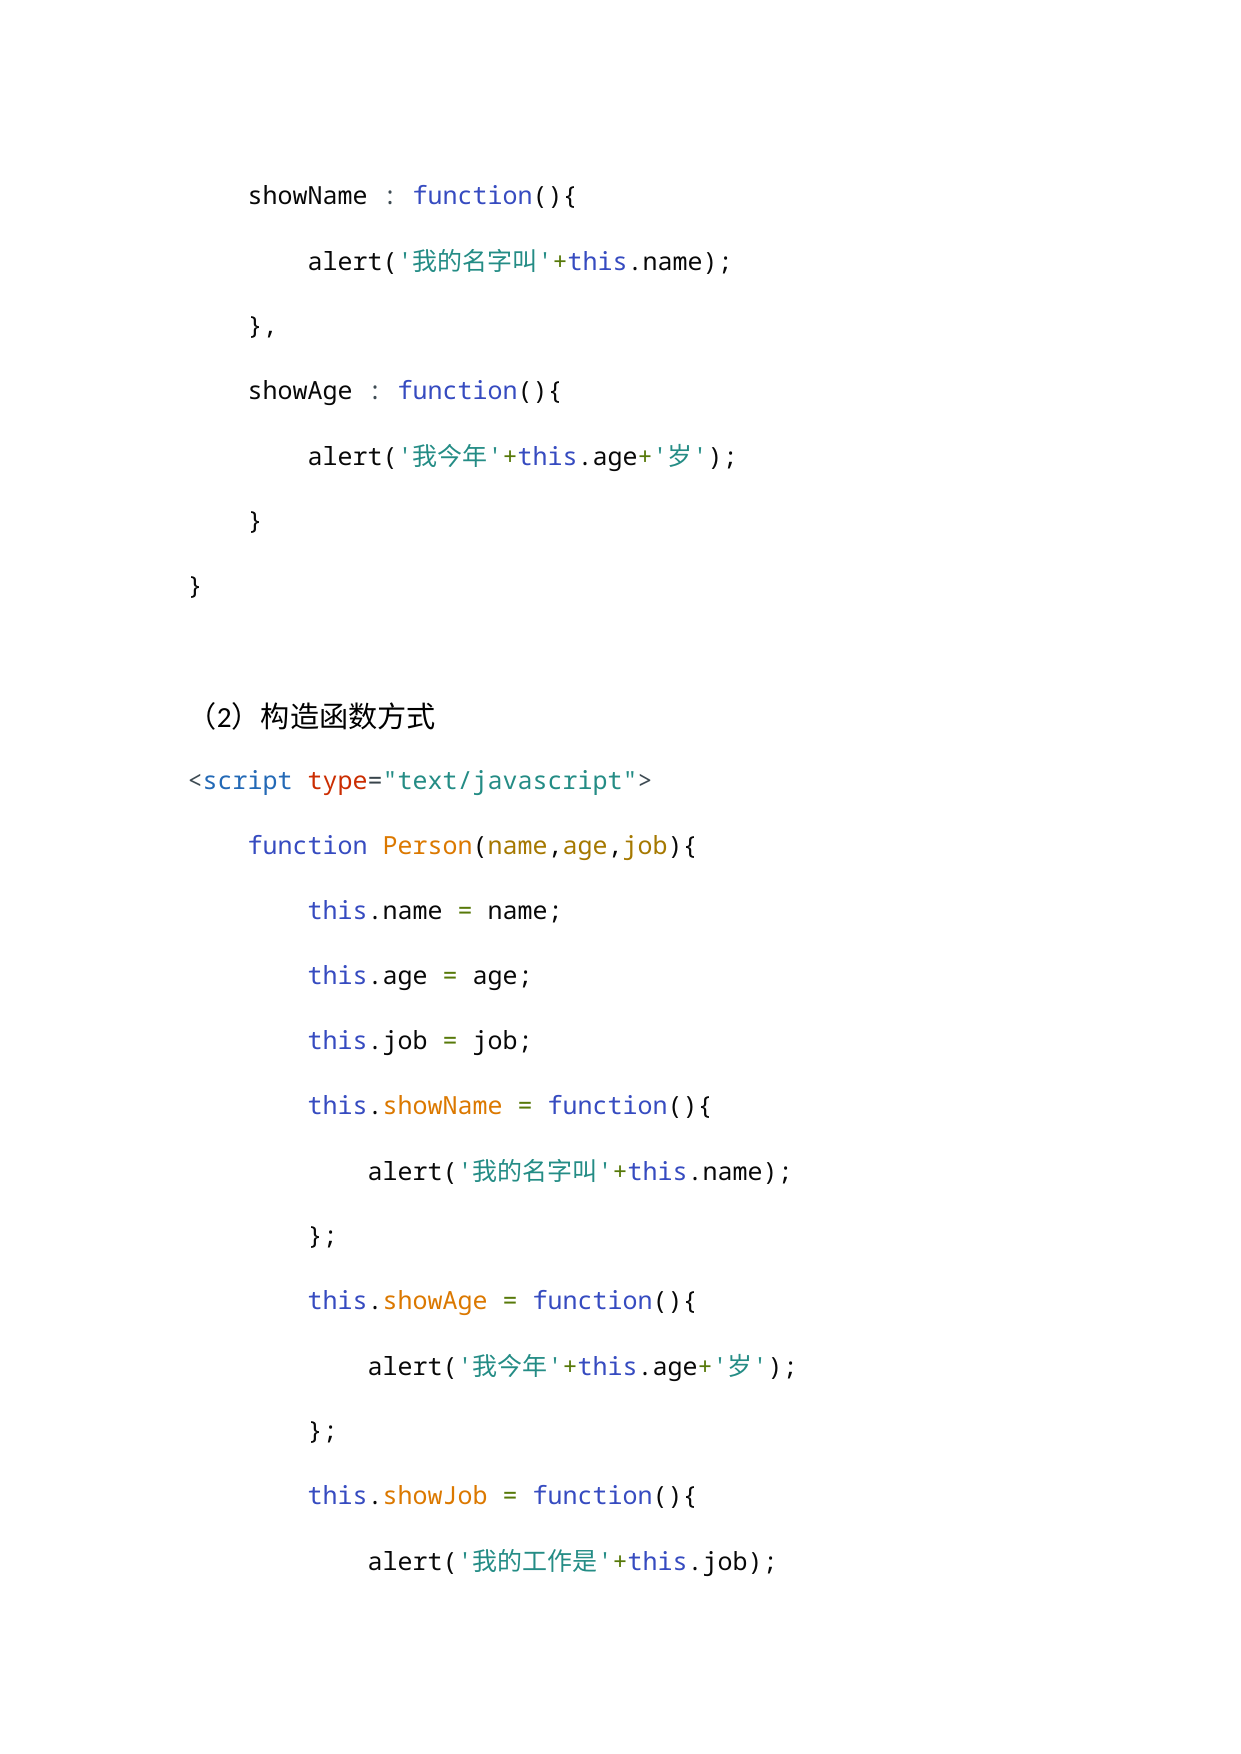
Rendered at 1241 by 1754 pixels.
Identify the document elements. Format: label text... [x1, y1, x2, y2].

text showName : function(){ [187, 162, 1053, 227]
text this.name = name; [187, 877, 1053, 942]
text alert('我的名字叫'+this.name); [187, 1137, 1053, 1202]
text this.showAge = function(){ [187, 1267, 1053, 1332]
text } [187, 552, 1053, 617]
text this.showJob = function(){ [187, 1462, 1053, 1527]
text }, [187, 292, 1053, 357]
text alert('我今年'+this.age+'岁'); [187, 422, 1053, 487]
text function Person(name,age,job){ [187, 812, 1053, 877]
text this.job = job; [187, 1007, 1053, 1072]
text showAge : function(){ [187, 357, 1053, 422]
text }; [187, 1397, 1053, 1462]
text alert('我的工作是'+this.job); [187, 1527, 1053, 1592]
text this.showName = function(){ [187, 1072, 1053, 1137]
text }; [187, 1202, 1053, 1267]
text <script type="text/javascript"> [187, 747, 1053, 812]
text alert('我今年'+this.age+'岁'); [187, 1332, 1053, 1397]
text （2）构造函数方式 [187, 682, 1053, 747]
text } [187, 487, 1053, 552]
text this.age = age; [187, 942, 1053, 1007]
text alert('我的名字叫'+this.name); [187, 227, 1053, 292]
